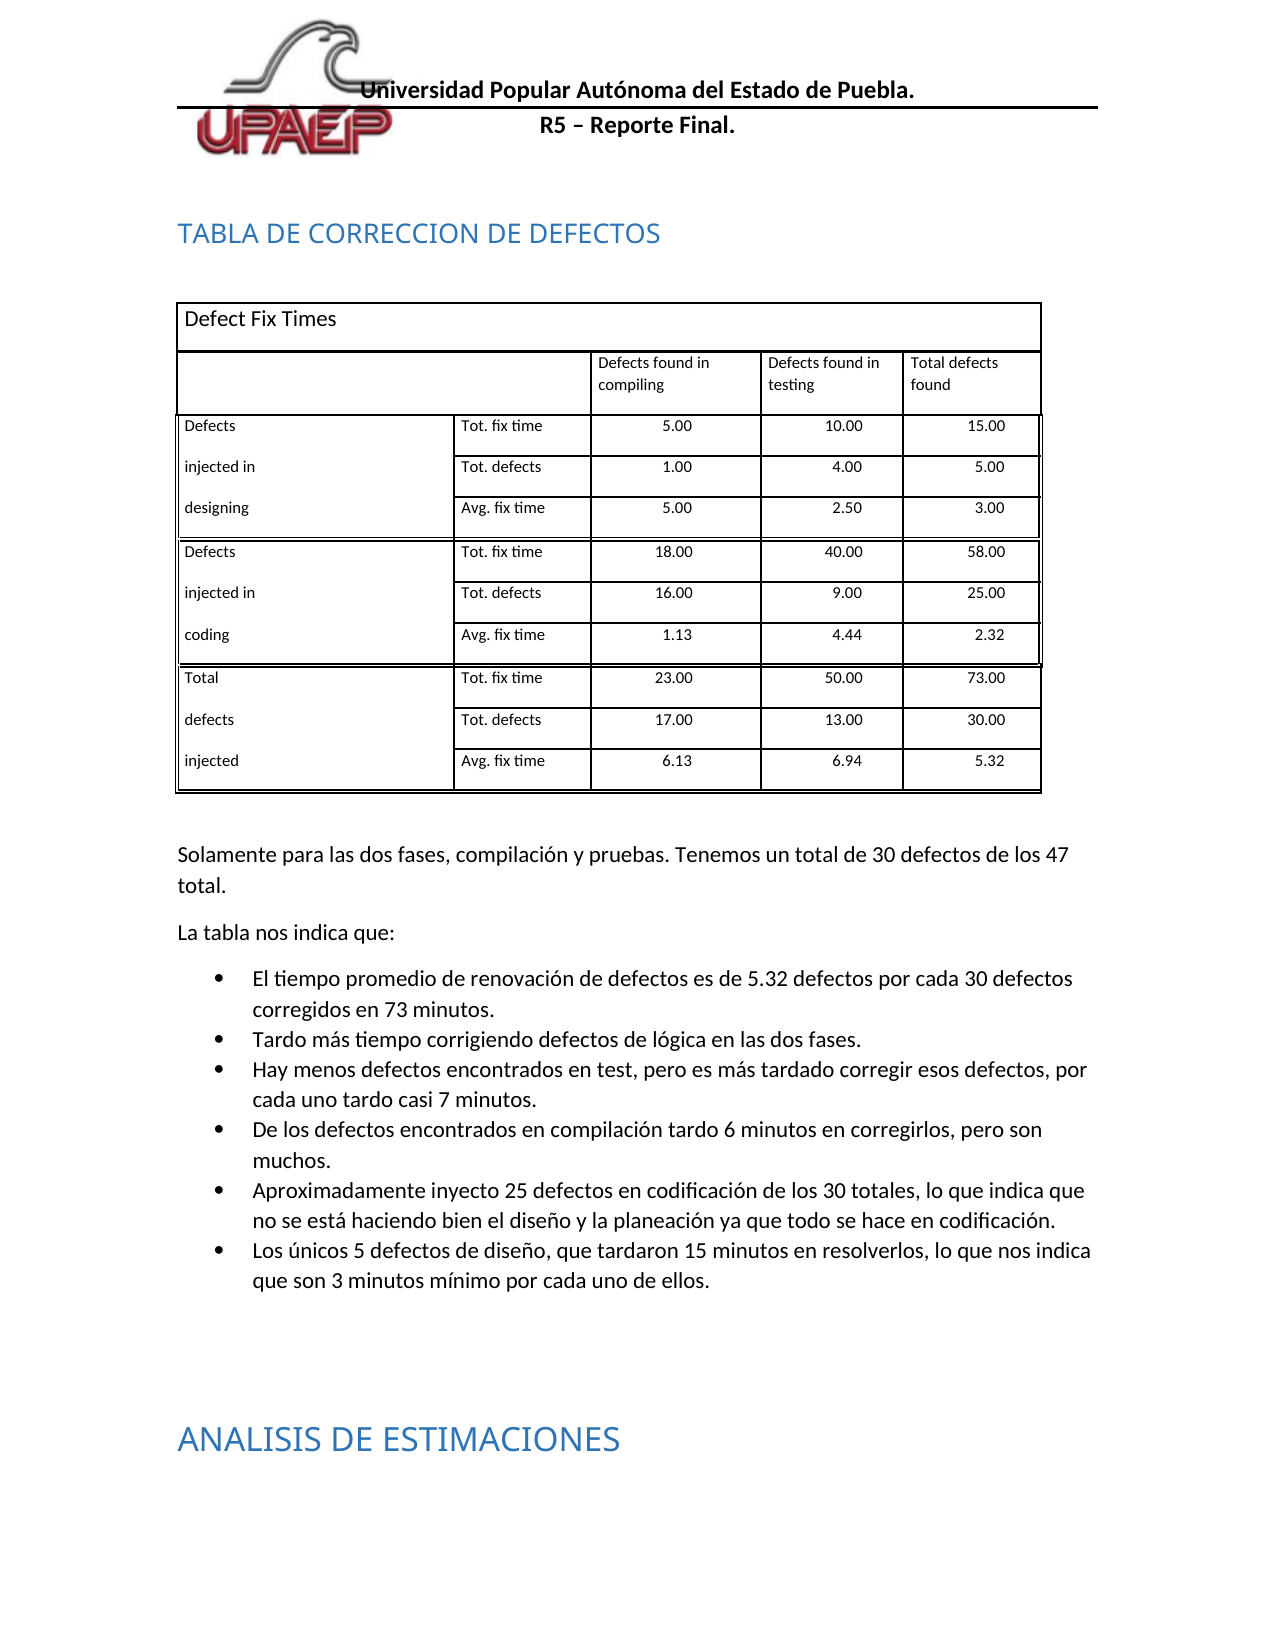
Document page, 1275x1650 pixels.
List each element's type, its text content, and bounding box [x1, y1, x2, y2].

subtitle TABLA DE CORRECCION DE DEFECTOS [177, 215, 1098, 252]
table_cell Tot. defects [455, 583, 590, 622]
table_cell [178, 353, 454, 413]
table_cell 17.00 [592, 709, 760, 748]
table_cell Tot. fix time [455, 542, 590, 581]
table_cell Avg. fix time [455, 624, 590, 663]
list Tardo más tiempo corrigiendo defectos de lógica en las dos fases. [215, 1025, 1098, 1053]
table_cell Total [177, 663, 453, 707]
table_cell 73.00 [904, 668, 1040, 707]
table_cell injected in [179, 455, 453, 496]
picture [197, 109, 417, 162]
table_cell 16.00 [592, 583, 760, 622]
table_cell injected [179, 748, 453, 789]
table_cell 5.00 [904, 457, 1038, 496]
list El tiempo promedio de renovación de defectos es de 5.32 defectos por cada 30 defectos corregidos en 73 minutos. [215, 964, 1098, 1023]
subtitle ANALISIS DE ESTIMACIONES [177, 1416, 1098, 1461]
text La tabla nos indica que: [177, 918, 1098, 946]
table_cell 2.50 [762, 498, 902, 537]
table_cell 15.00 [904, 416, 1038, 454]
table_cell Tot. defects [455, 709, 590, 748]
list Hay menos defectos encontrados en test, pero es más tardado corregir esos defectos, por cada uno tardo casi 7 minutos. [215, 1055, 1098, 1113]
table_cell Tot. defects [455, 457, 590, 496]
table_cell Avg. fix time [455, 750, 590, 789]
table_cell 1.13 [592, 624, 760, 663]
table_cell 3.00 [904, 498, 1038, 537]
table_cell designing [179, 496, 453, 537]
table_cell [454, 353, 590, 413]
list Los únicos 5 defectos de diseño, que tardaron 15 minutos en resolverlos, lo que nos indica que son 3 minutos mínimo por cada uno de ellos. [215, 1236, 1098, 1294]
table_cell 2.32 [904, 624, 1038, 663]
table_cell Defects [179, 416, 453, 454]
table_cell 1.00 [592, 457, 760, 496]
table_cell Avg. fix time [455, 498, 590, 537]
table_cell Defects found in testing [762, 353, 902, 413]
list Aproximadamente inyecto 25 defectos en codificación de los 30 totales, lo que indica que no se está haciendo bien el diseño y la planeación ya que todo se hace en codificación. [215, 1176, 1098, 1234]
table_cell 18.00 [592, 542, 760, 581]
table_cell Defects [177, 537, 453, 581]
table_cell 50.00 [762, 668, 902, 707]
picture [197, 11, 417, 106]
table_cell 4.00 [762, 457, 902, 496]
table_cell 30.00 [904, 709, 1040, 748]
table_cell 13.00 [762, 709, 902, 748]
table_cell Defects found in compiling [592, 353, 760, 413]
table_cell 5.00 [592, 416, 760, 454]
table_cell defects [179, 707, 453, 748]
table_cell Total defects found [904, 353, 1040, 413]
table_cell 10.00 [762, 416, 902, 454]
table_cell 23.00 [592, 668, 760, 707]
table_cell 4.44 [762, 624, 902, 663]
table_cell 58.00 [904, 542, 1038, 581]
table_cell 5.00 [592, 498, 760, 537]
table_cell 5.32 [904, 750, 1040, 789]
table_cell 25.00 [904, 583, 1038, 622]
table_header Defect Fix Times [178, 304, 1040, 350]
table_cell injected in [179, 581, 453, 622]
table_cell 6.13 [592, 750, 760, 789]
table_cell 9.00 [762, 583, 902, 622]
table_cell Tot. fix time [455, 416, 590, 454]
table_cell 40.00 [762, 542, 902, 581]
list De los defectos encontrados en compilación tardo 6 minutos en corregirlos, pero son muchos. [215, 1116, 1098, 1174]
table_cell coding [179, 622, 453, 663]
text Solamente para las dos fases, compilación y pruebas. Tenemos un total de 30 defectos de los 47 total. [177, 841, 1098, 899]
table_cell Tot. fix time [455, 668, 590, 707]
table_cell 6.94 [762, 750, 902, 789]
